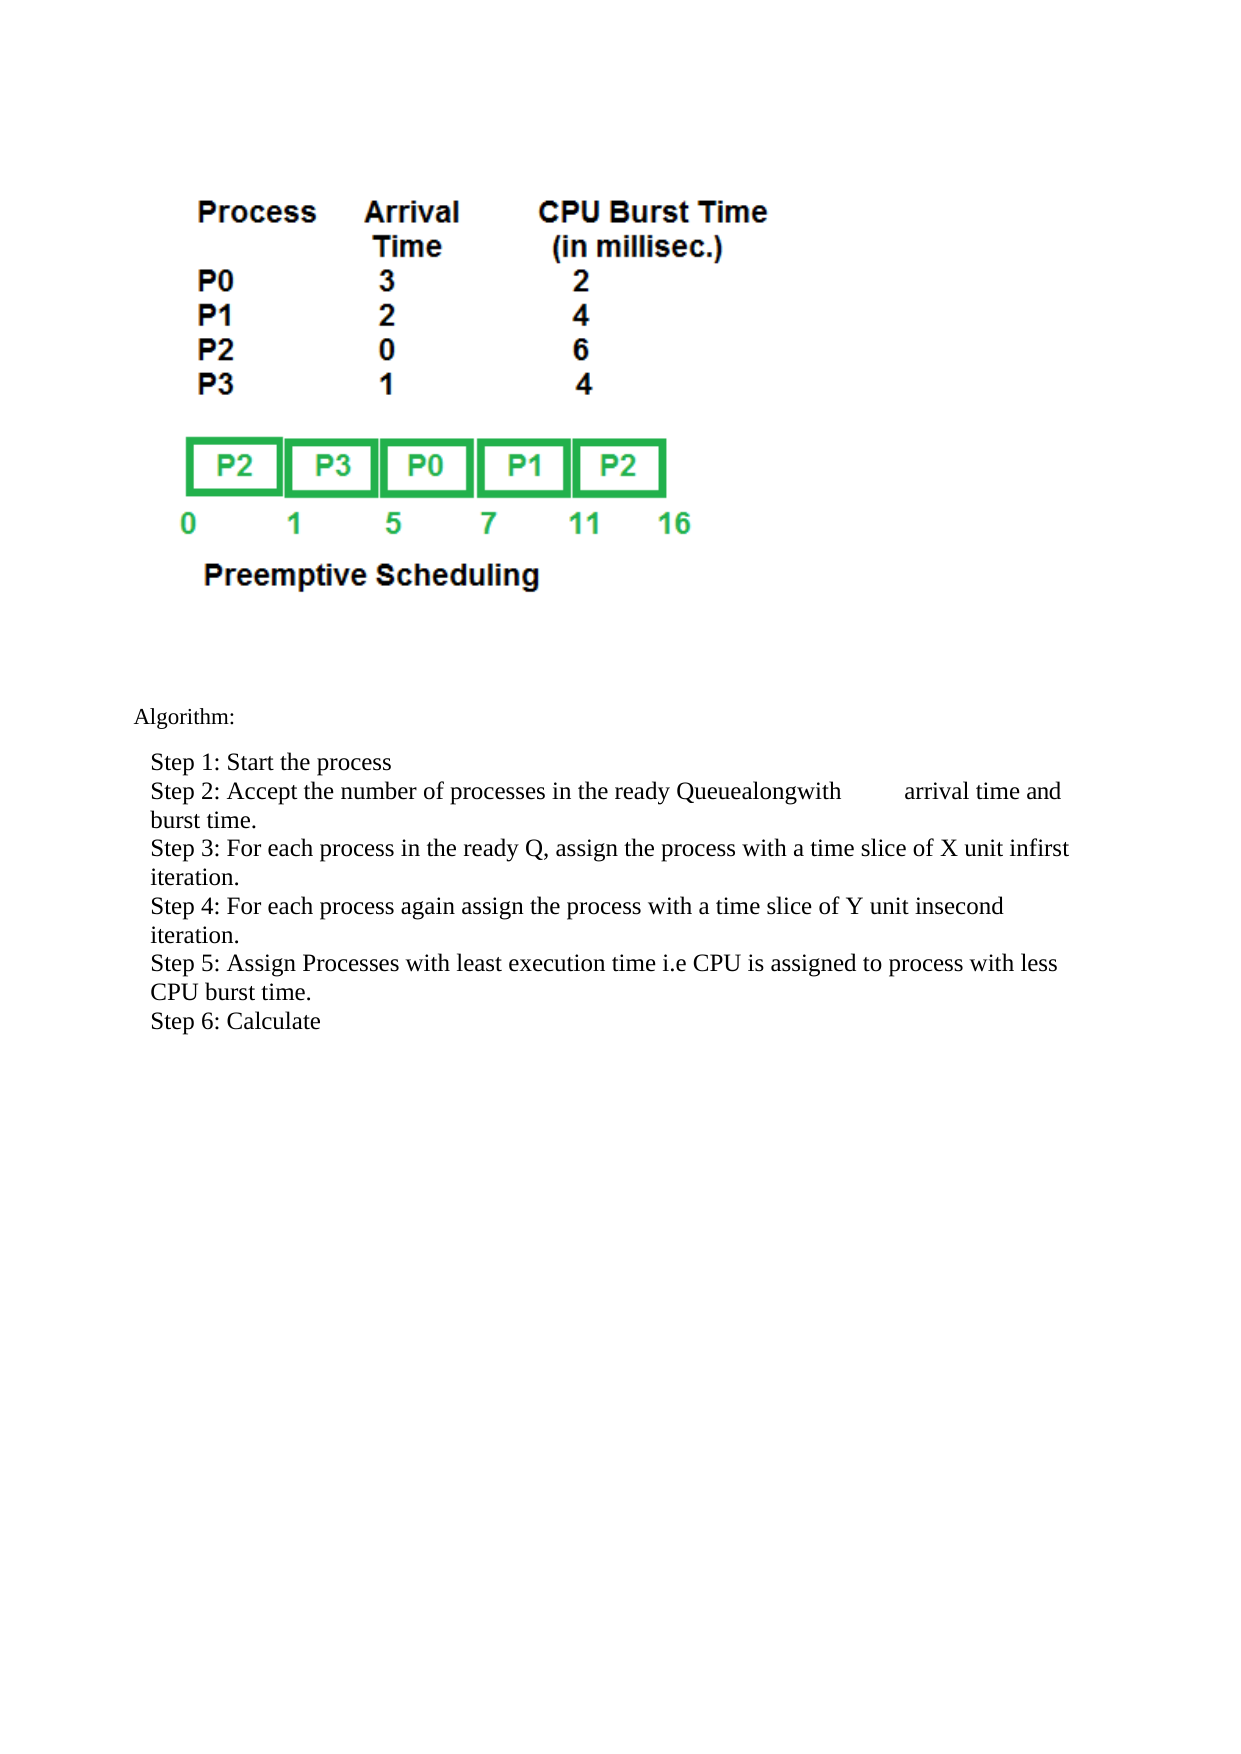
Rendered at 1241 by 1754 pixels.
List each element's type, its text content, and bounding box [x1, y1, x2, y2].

text Step 1: Start the process [150, 747, 1103, 776]
text Step 4: For each process again assign the process with a time slice of Y unit insecond iteration. [150, 891, 1075, 948]
text Step 3: For each process in the ready Q, assign the process with a time slice of X unit infirst iteration. [150, 833, 1103, 891]
picture [133, 143, 795, 650]
text Step 2: Accept the number of processes in the ready Queuealongwith arrival time and burst time. [150, 776, 1063, 833]
text Step 5: Assign Processes with least execution time i.e CPU is assigned to process with less CPU burst time. [150, 948, 1103, 1006]
text Step 6: Calculate [150, 1006, 1103, 1035]
text Algorithm: [133, 703, 1021, 730]
